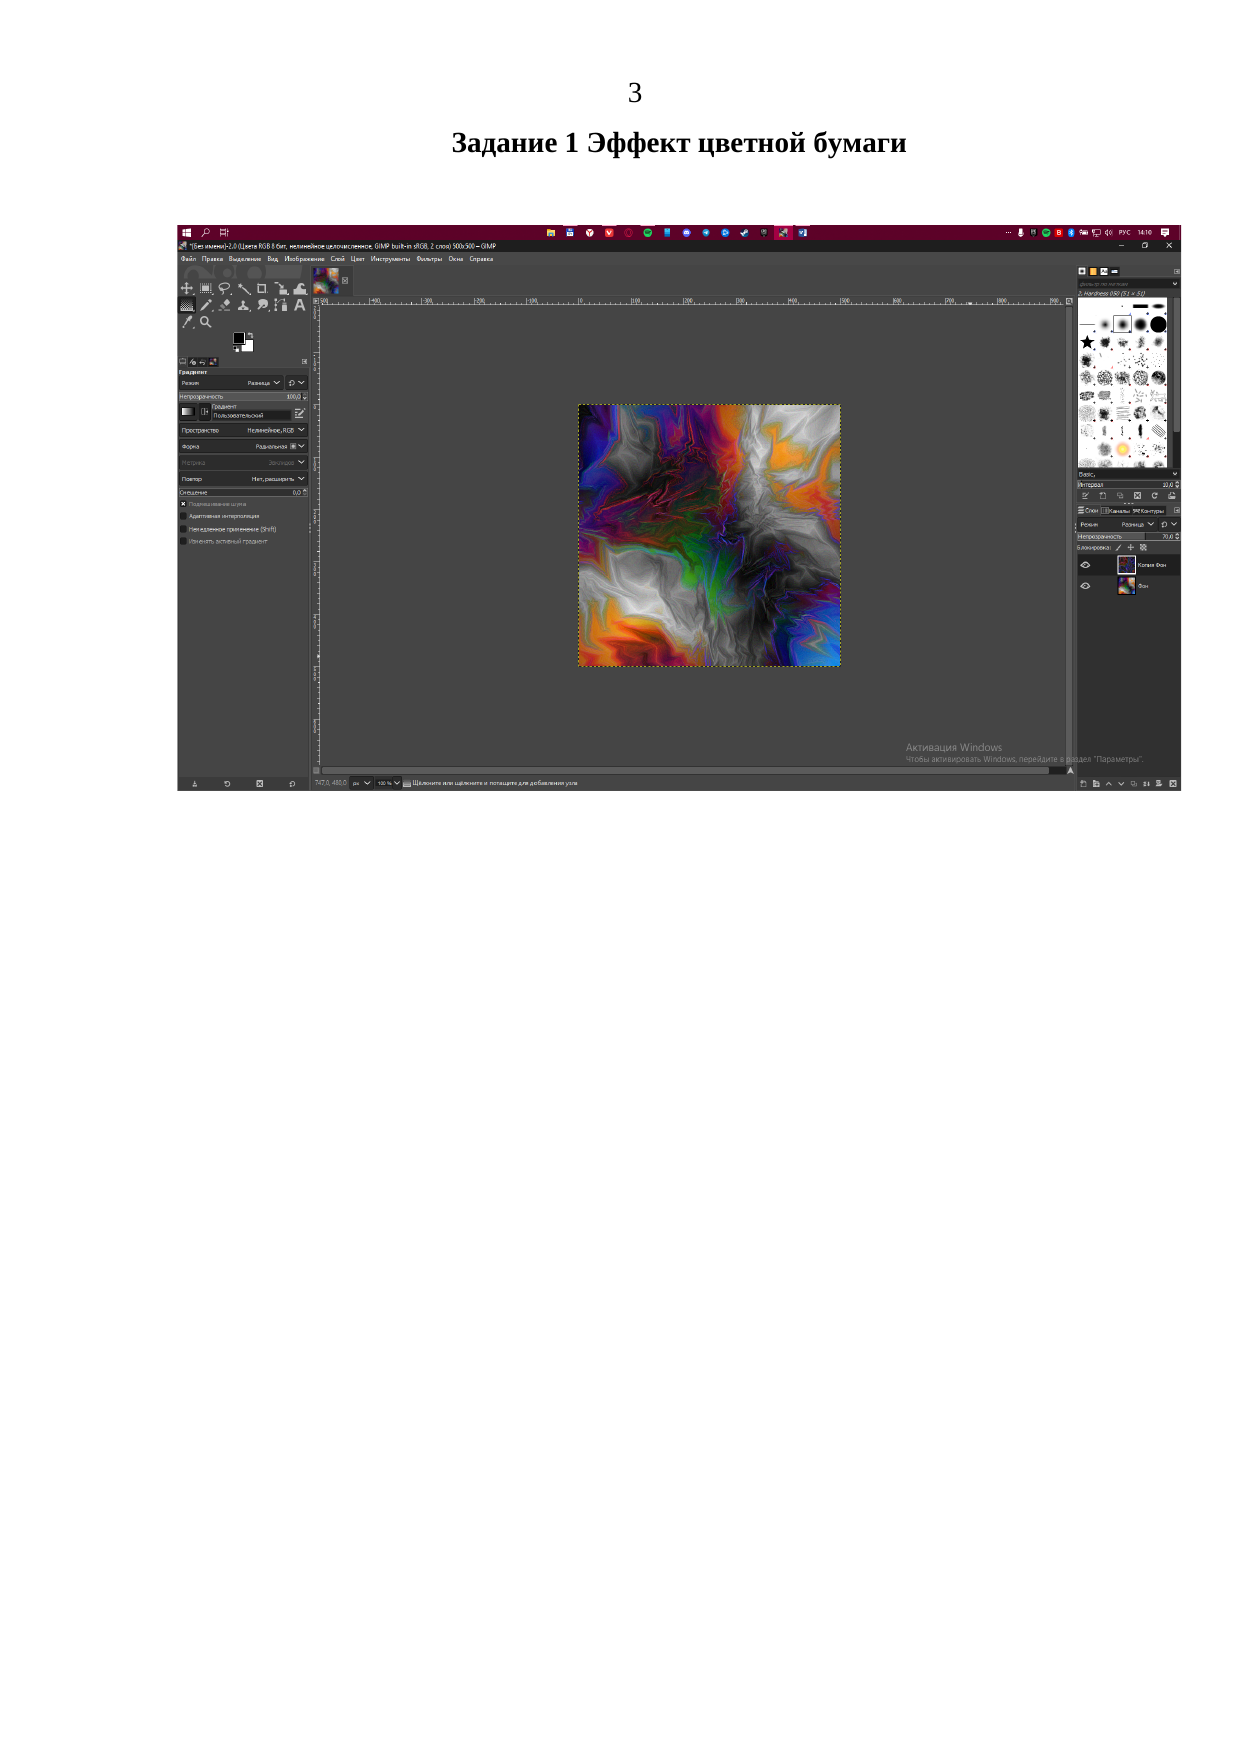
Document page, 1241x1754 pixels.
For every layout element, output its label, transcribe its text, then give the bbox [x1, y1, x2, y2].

subtitle Задание 1 Эффект цветной бумаги [177, 125, 1181, 159]
picture [177, 225, 1182, 791]
